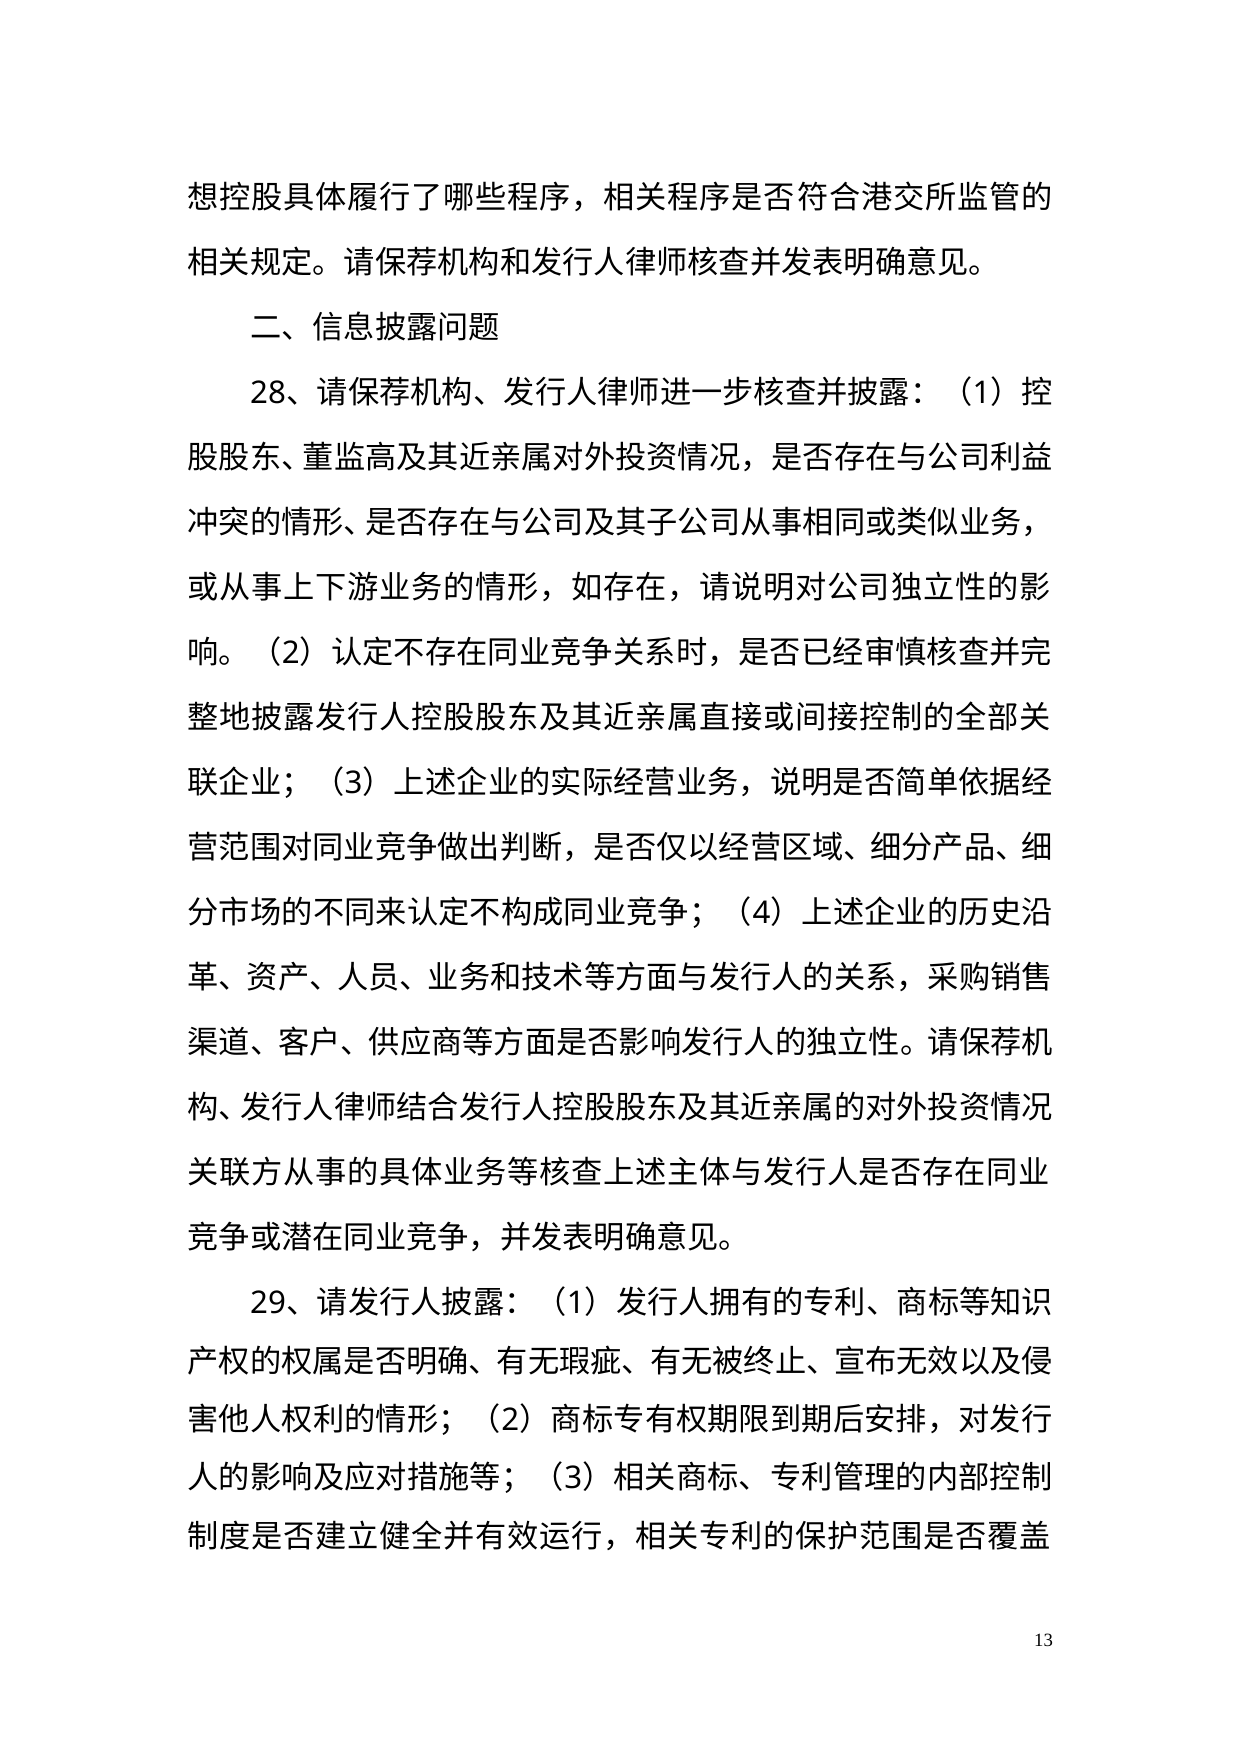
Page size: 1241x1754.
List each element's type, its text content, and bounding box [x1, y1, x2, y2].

text 28、请保荐机构、发行人律师进一步核查并披露：（1）控股股东、董监高及其近亲属对外投资情况，是否存在与公司利益冲突的情形、是否存在与公司及其子公司从事相同或类似业务，或从事上下游业务的情形，如存在，请说明对公司独立性的影响。（2）认定不存在同业竞争关系时，是否已经审慎核查并完整地披露发行人控股股东及其近亲属直接或间接控制的全部关联企业；（3）上述企业的实际经营业务，说明是否简单依据经营范围对同业竞争做出判断，是否仅以经营区域、细分产品、细分市场的不同来认定不构成同业竞争；（4）上述企业的历史沿革、资产、人员、业务和技术等方面与发行人的关系，采购销售渠道、客户、供应商等方面是否影响发行人的独立性。请保荐机构、发行人律师结合发行人控股股东及其近亲属的对外投资情况、关联方从事的具体业务等核查上述主体与发行人是否存在同业竞争或潜在同业竞争，并发表明确意见。 [187, 682, 1053, 1592]
text 二、信息披露问题 [187, 617, 1053, 682]
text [187, 162, 1053, 292]
text 27、招股说明书披露，联想控股系香港联交所的上市公司，控制联泓集团100%的股权，联泓集团为公司控股股东，控制发行人60.44%股权。请发行人进一步说明关于发行人上市，联想控股具体履行了哪些程序，相关程序是否符合港交所监管的相关规定。请保荐机构和发行人律师核查并发表明确意见。 [187, 292, 1053, 617]
